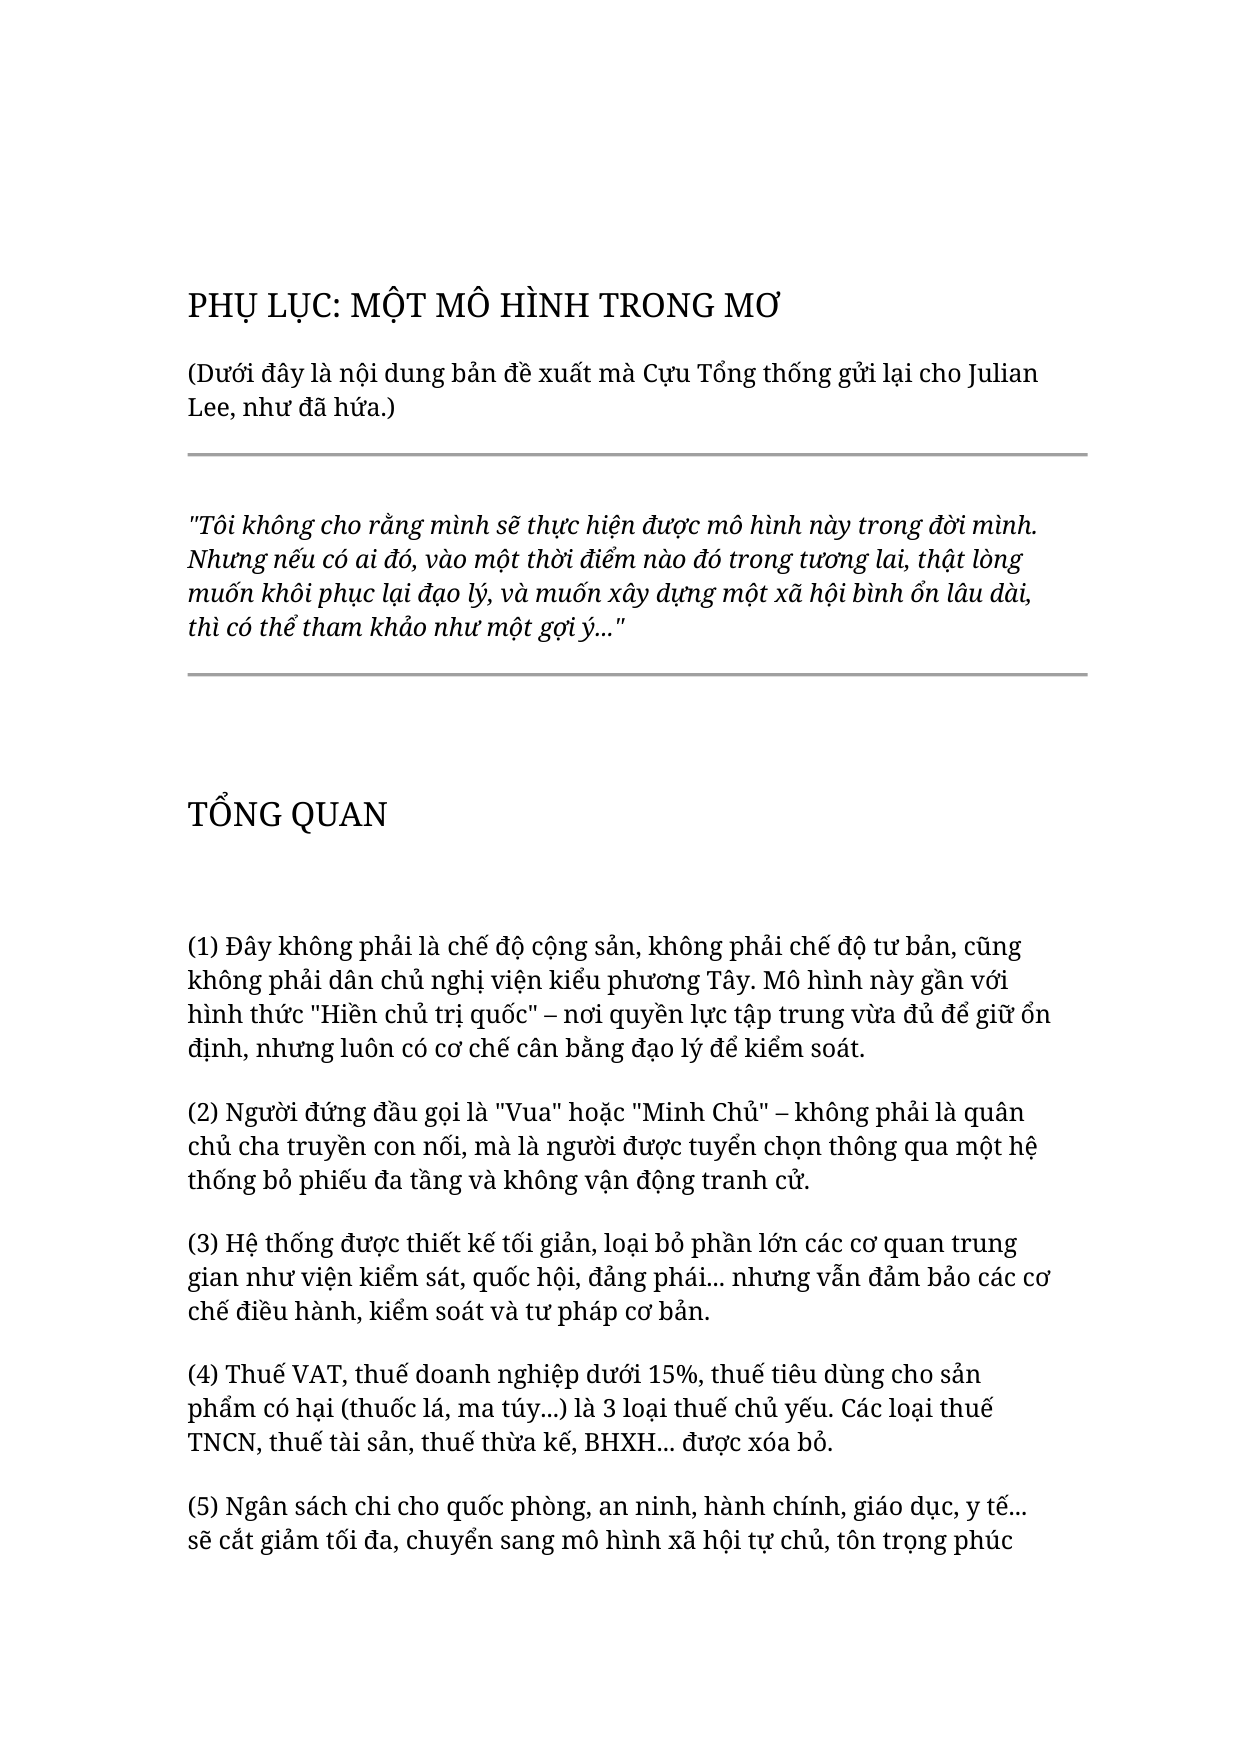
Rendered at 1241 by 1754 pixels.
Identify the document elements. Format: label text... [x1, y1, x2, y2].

text PHỤ LỤC: MỘT MÔ HÌNH TRONG MƠ [187, 281, 1053, 327]
text "Tôi không cho rằng mình sẽ thực hiện được mô hình này trong đời mình. Nhưng nếu có ai đó, vào một thời điểm nào đó trong tương lai, thật lòng muốn khôi phục lại đạo lý, và muốn xây dựng một xã hội bình ổn lâu dài, thì có thể tham khảo như một gợi ý..." [187, 508, 1053, 644]
text (3) Hệ thống được thiết kế tối giản, loại bỏ phần lớn các cơ quan trung gian như viện kiểm sát, quốc hội, đảng phái... nhưng vẫn đảm bảo các cơ chế điều hành, kiểm soát và tư pháp cơ bản. [187, 1226, 1053, 1328]
text (Dưới đây là nội dung bản đề xuất mà Cựu Tổng thống gửi lại cho Julian Lee, như đã hứa.) [187, 356, 1053, 424]
text TỔNG QUAN [187, 791, 1053, 836]
text (1) Đây không phải là chế độ cộng sản, không phải chế độ tư bản, cũng không phải dân chủ nghị viện kiểu phương Tây. Mô hình này gần với hình thức "Hiền chủ trị quốc" – nơi quyền lực tập trung vừa đủ để giữ ổn định, nhưng luôn có cơ chế cân bằng đạo lý để kiểm soát. [187, 929, 1053, 1065]
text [187, 1488, 1053, 1556]
text (4) Thuế VAT, thuế doanh nghiệp dưới 15%, thuế tiêu dùng cho sản phẩm có hại (thuốc lá, ma túy...) là 3 loại thuế chủ yếu. Các loại thuế TNCN, thuế tài sản, thuế thừa kế, BHXH... được xóa bỏ. [187, 1357, 1053, 1459]
text (2) Người đứng đầu gọi là "Vua" hoặc "Minh Chủ" – không phải là quân chủ cha truyền con nối, mà là người được tuyển chọn thông qua một hệ thống bỏ phiếu đa tầng và không vận động tranh cử. [187, 1094, 1053, 1196]
